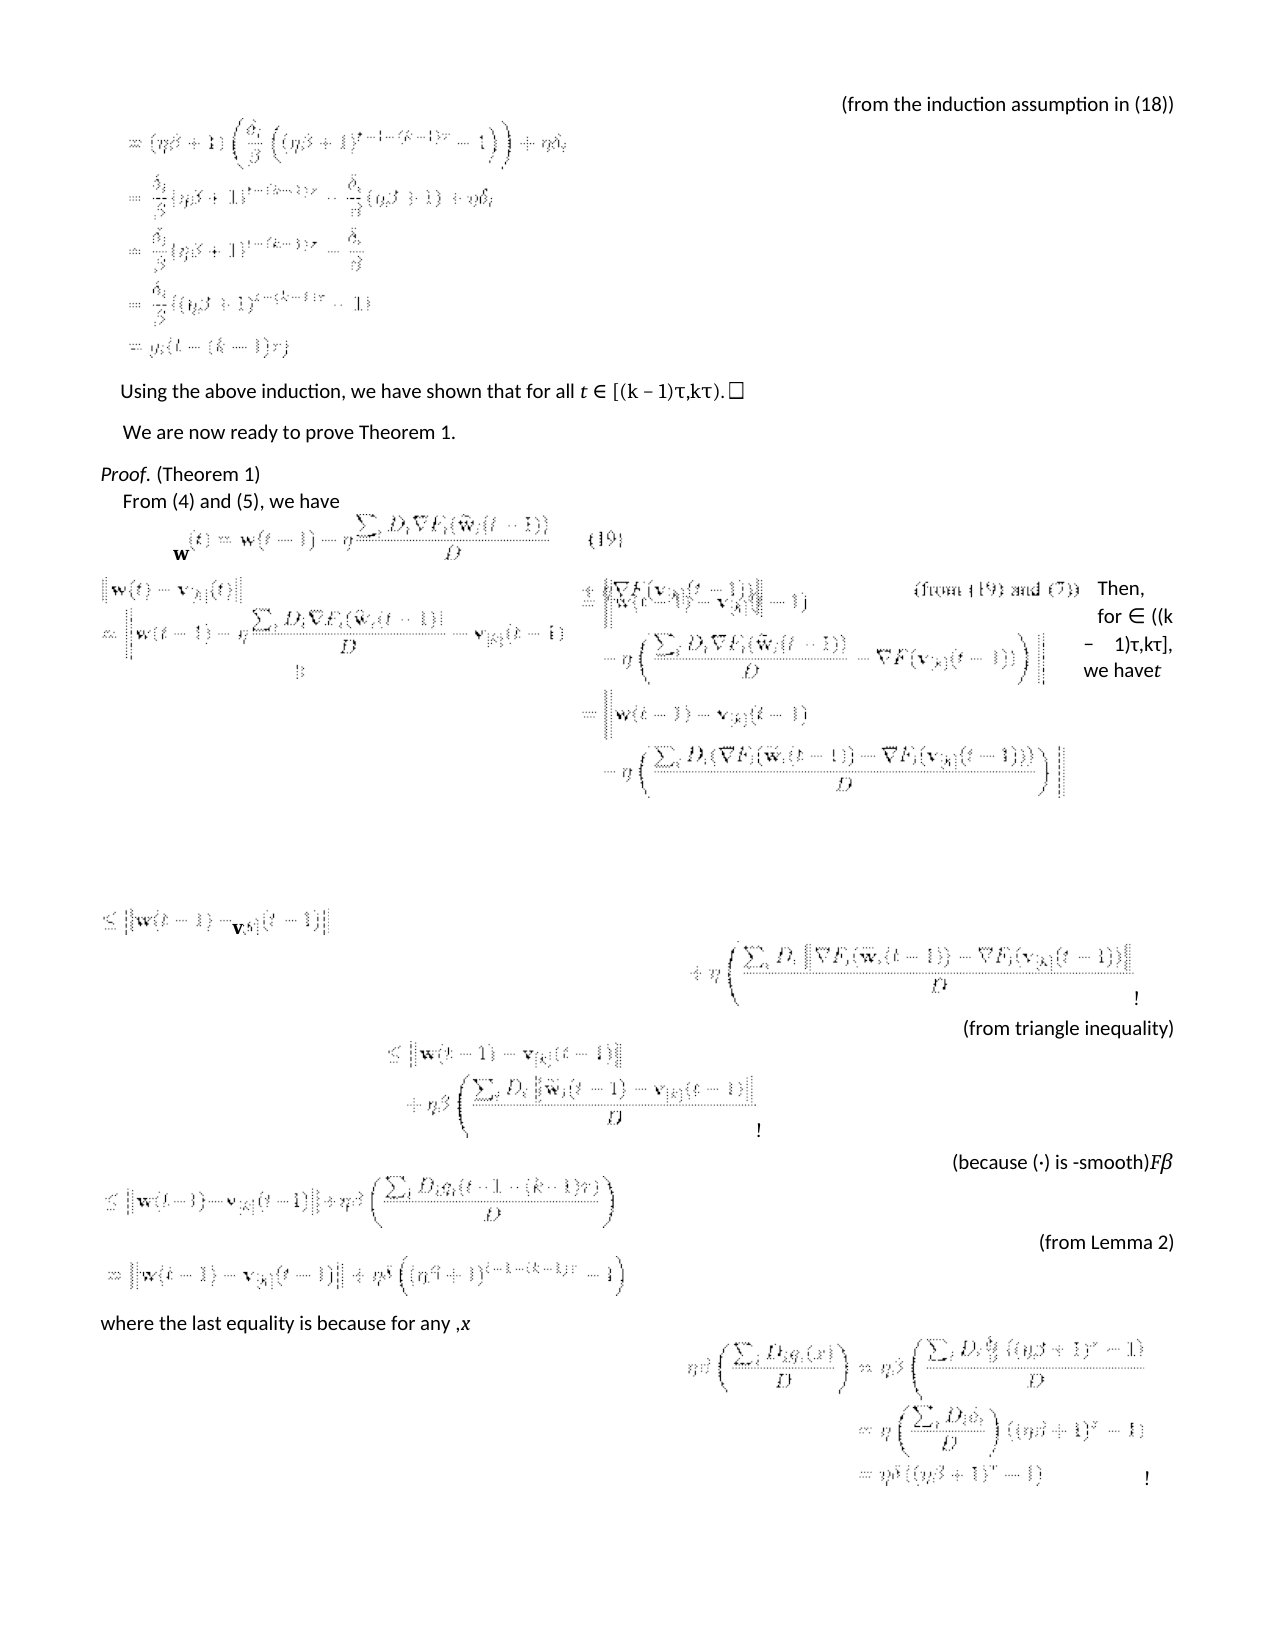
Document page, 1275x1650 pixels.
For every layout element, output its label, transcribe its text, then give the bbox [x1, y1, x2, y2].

picture [689, 941, 1134, 1006]
picture [107, 1256, 624, 1296]
picture [102, 908, 233, 935]
picture [189, 514, 623, 560]
text (from Lemma 2) [102, 1229, 1174, 1255]
picture [581, 577, 1079, 798]
text (because (·) is -smooth)Fβ [102, 1149, 1174, 1174]
text where the last equality is because for any ,x [100, 1310, 1173, 1336]
picture [729, 382, 744, 399]
picture [687, 1336, 1145, 1486]
picture [104, 1176, 614, 1228]
text (from triangle inequality) [102, 1015, 1174, 1040]
picture [387, 1041, 756, 1138]
text Using the above induction, we have shown that for all t ∈ [(k − 1)τ,kτ). [100, 378, 1173, 403]
picture [243, 908, 329, 935]
picture [102, 577, 563, 679]
text (from the induction assumption in (18)) [102, 92, 1174, 117]
text We are now ready to prove Theorem 1. [123, 419, 1173, 444]
text From (4) and (5), we have [123, 488, 1173, 513]
text v [103, 908, 1173, 940]
text Proof. (Theorem 1) [100, 461, 1173, 487]
picture [128, 118, 566, 358]
